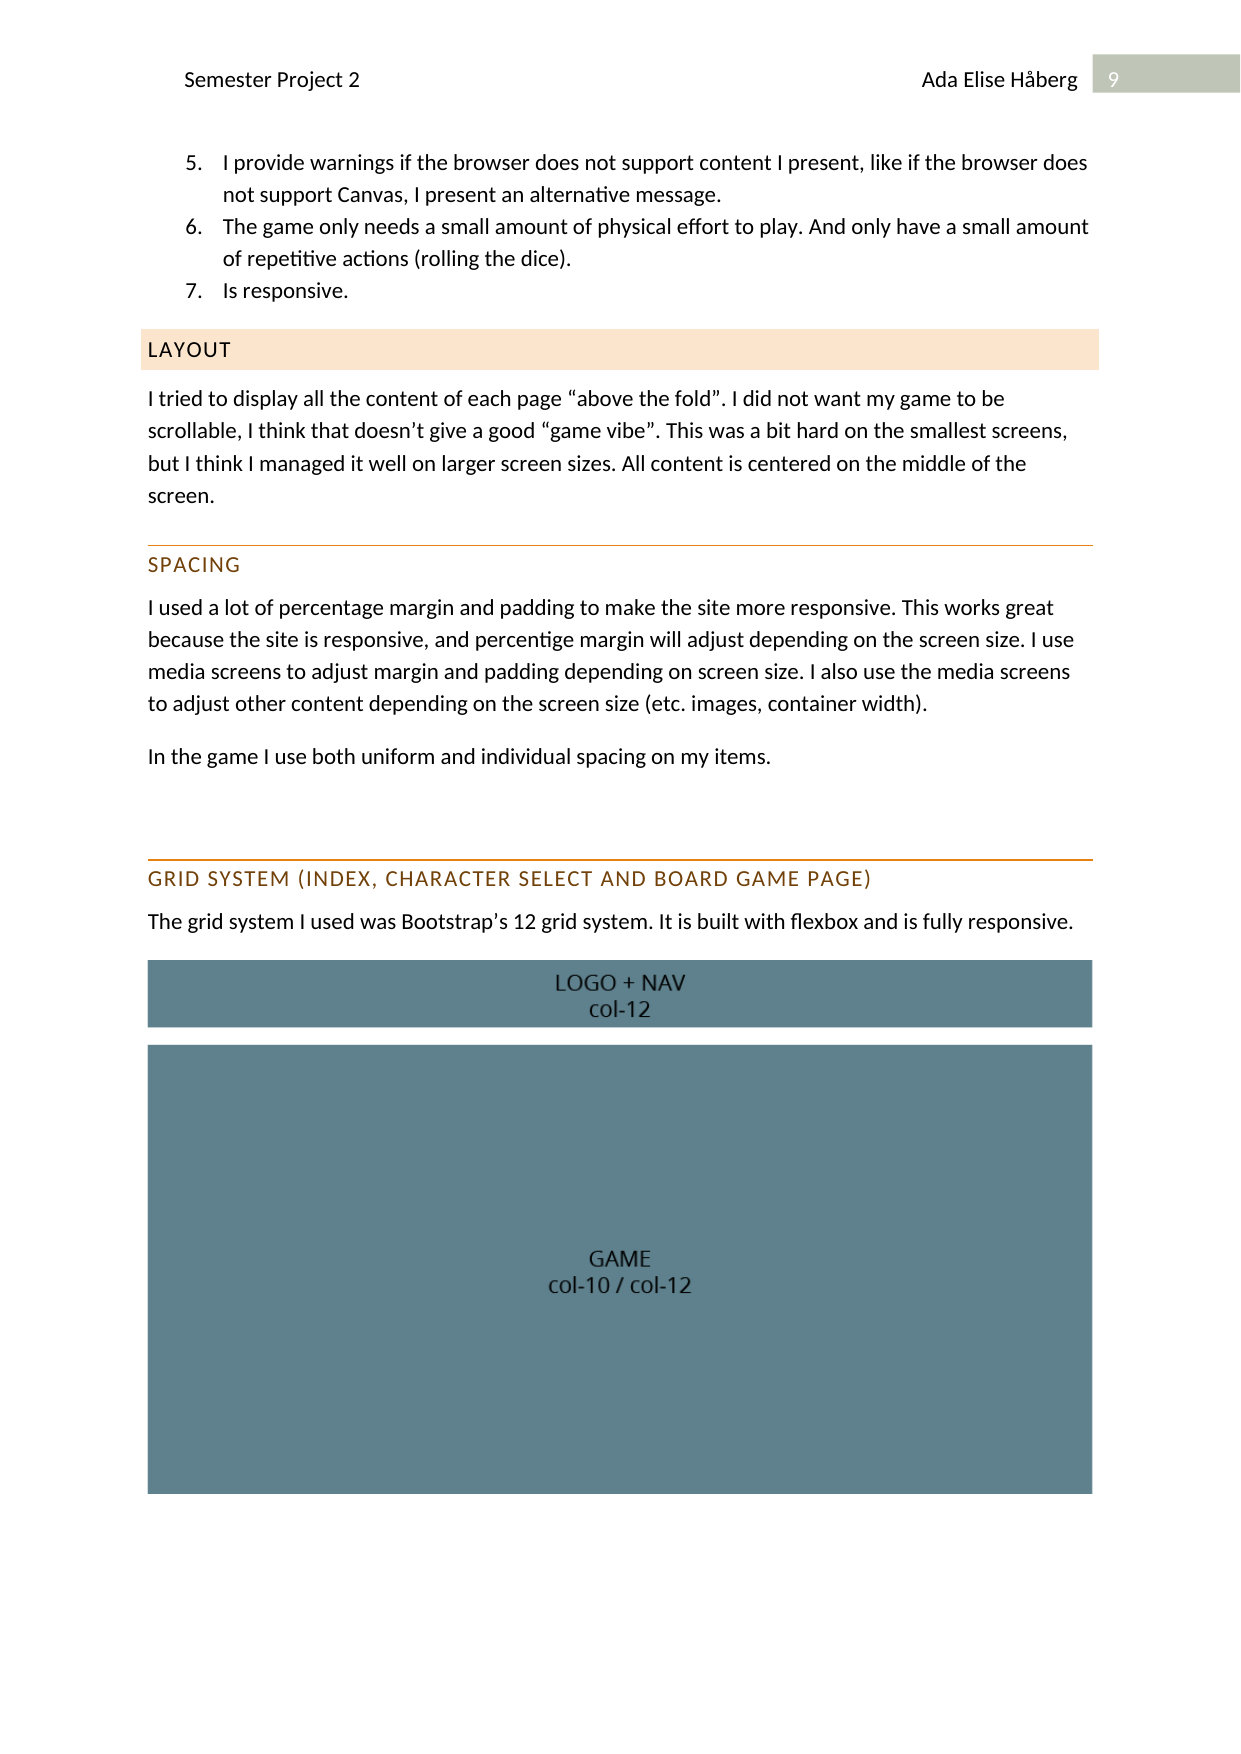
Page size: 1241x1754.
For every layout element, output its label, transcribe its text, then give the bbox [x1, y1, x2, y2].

subtitle spacing [148, 546, 1093, 578]
list I provide warnings if the browser does not support content I present, like if the browser does not support Canvas, I present an alternative message. [185, 148, 1093, 208]
text I used a lot of percentage margin and padding to make the site more responsive. This works great because the site is responsive, and percentige margin will adjust depending on the screen size. I use media screens to adjust margin and padding depending on screen size. I also use the media screens to adjust other content depending on the screen size (etc. images, container width). [148, 593, 1093, 717]
subtitle GRid system (index, character select and board game page) [148, 861, 1093, 893]
picture [147, 960, 1093, 1494]
list The game only needs a small amount of physical effort to play. And only have a small amount of repetitive actions (rolling the dice). [185, 212, 1093, 272]
text The grid system I used was Bootstrap’s 12 grid system. It is built with flexbox and is fully responsive. [148, 907, 1093, 935]
text In the game I use both uniform and individual spacing on my items. [148, 742, 1093, 770]
subtitle Layout [148, 336, 1093, 364]
text I tried to display all the content of each page “above the fold”. I did not want my game to be scrollable, I think that doesn’t give a good “game vibe”. This was a bit hard on the smallest screens, but I think I managed it well on larger screen sizes. All content is centered on the middle of the screen. [148, 384, 1093, 509]
list Is responsive. [185, 276, 1093, 304]
